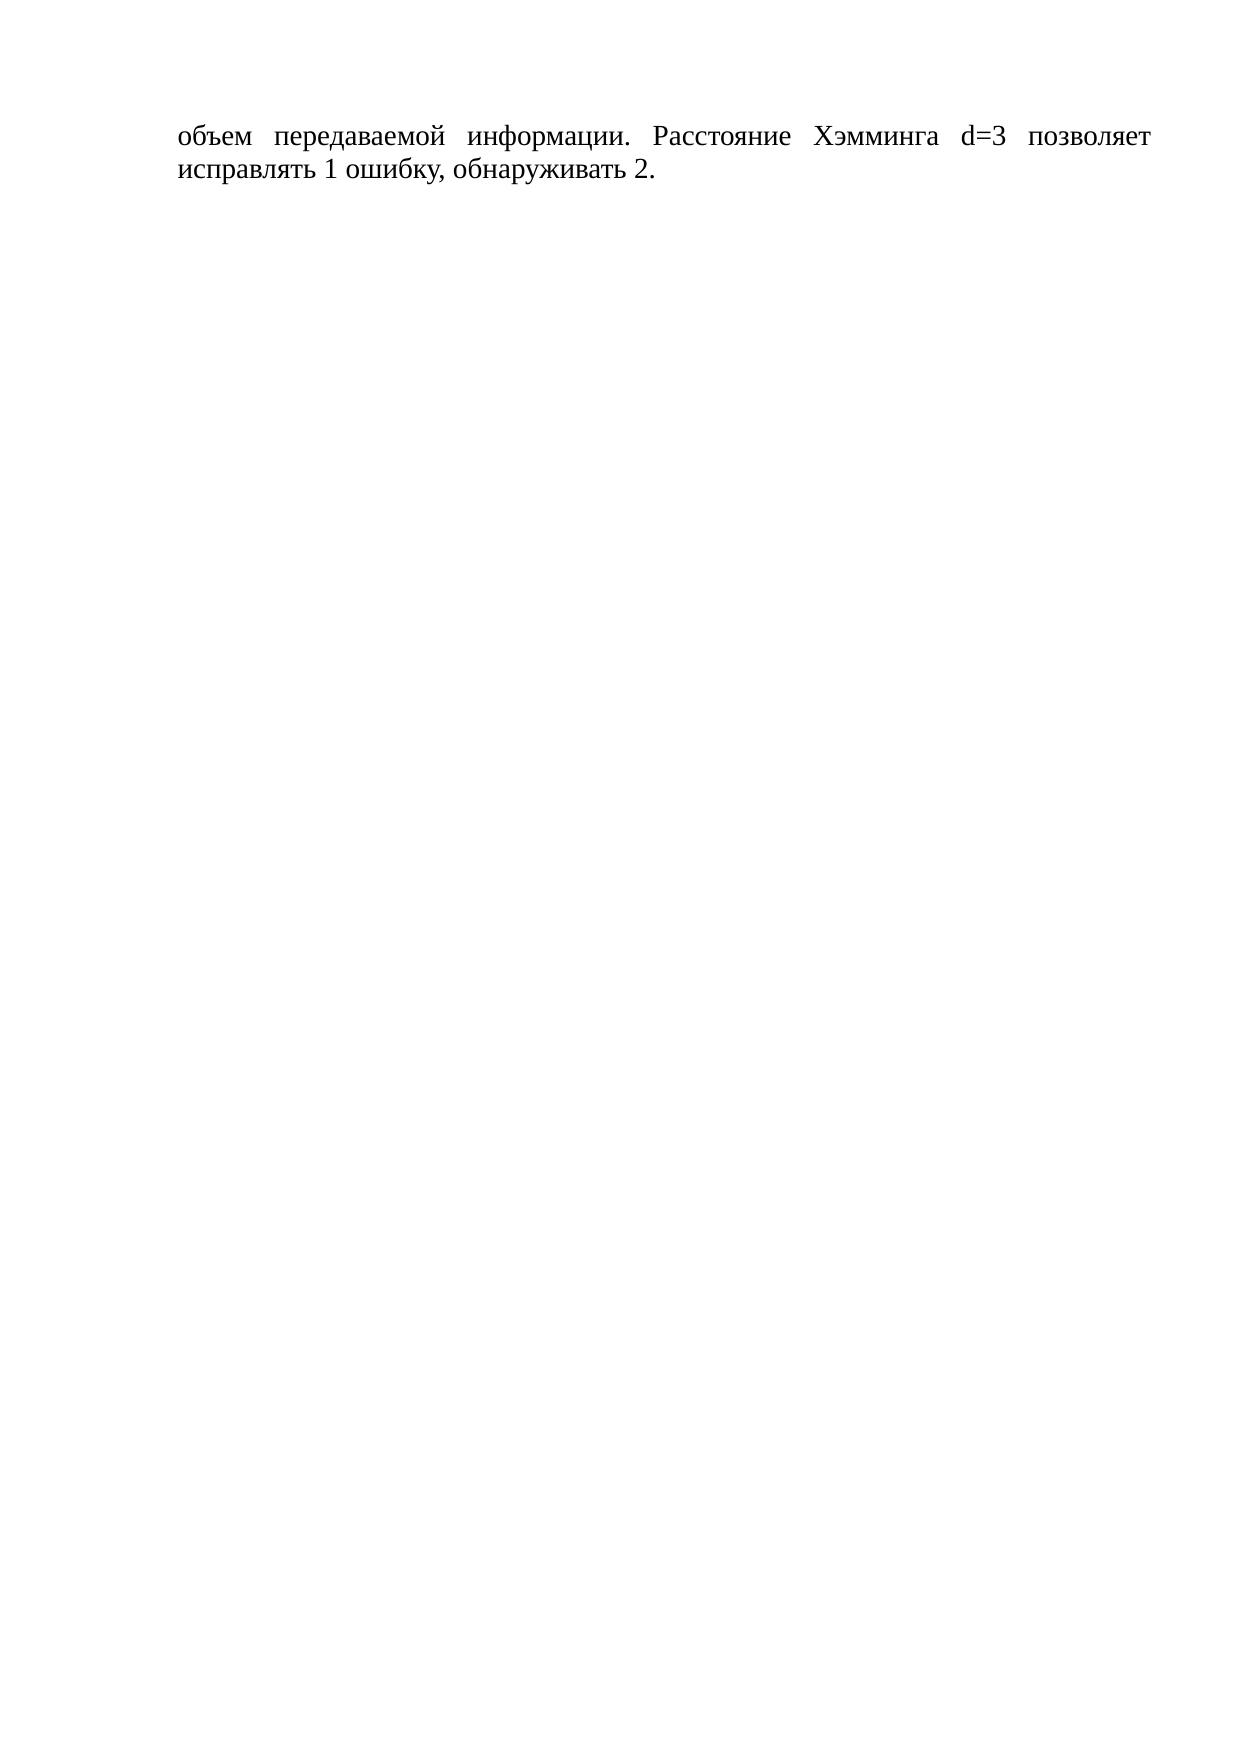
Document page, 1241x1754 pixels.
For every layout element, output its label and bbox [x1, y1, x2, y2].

text [177, 118, 1152, 185]
